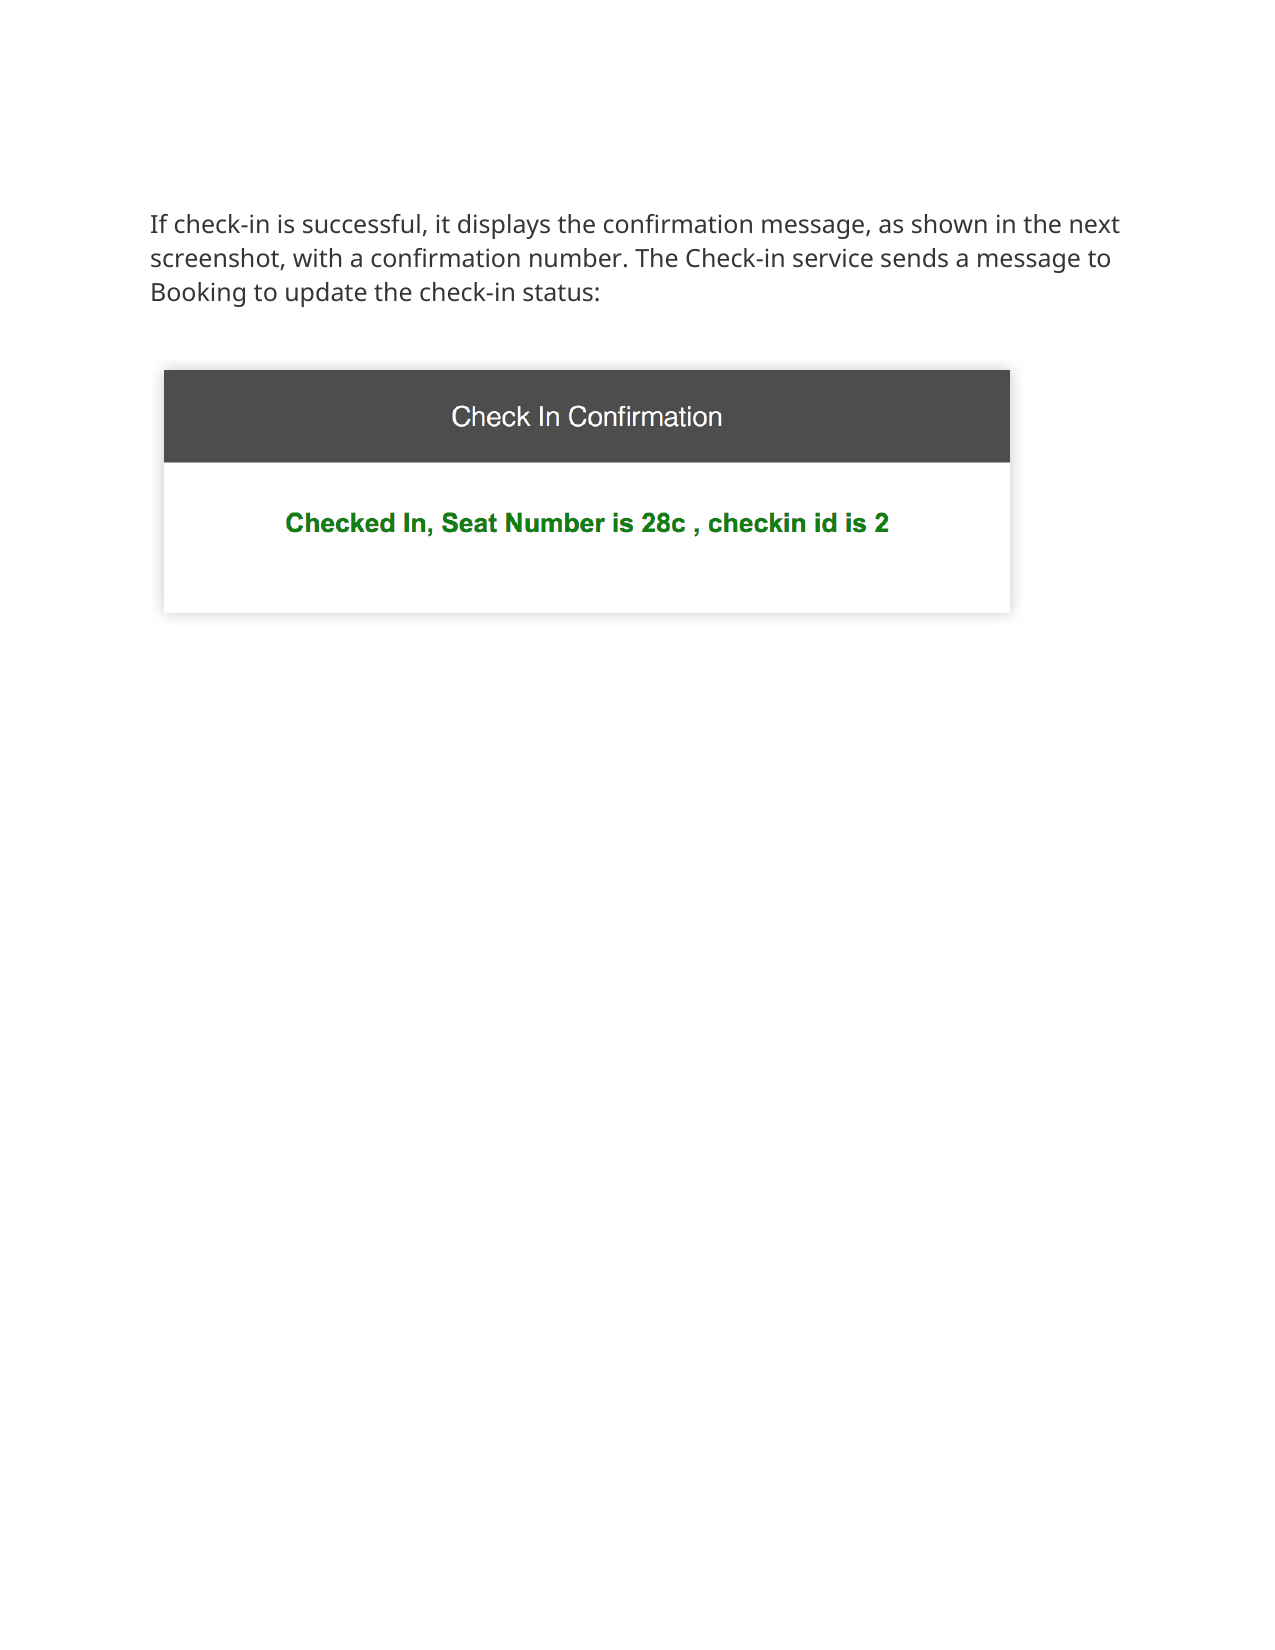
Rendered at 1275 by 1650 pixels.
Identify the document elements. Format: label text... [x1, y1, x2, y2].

picture [150, 359, 1031, 626]
text If check-in is successful, it displays the confirmation message, as shown in the next screenshot, with a confirmation number. The Check-in service sends a message to Booking to update the check-in status: [150, 207, 1125, 309]
